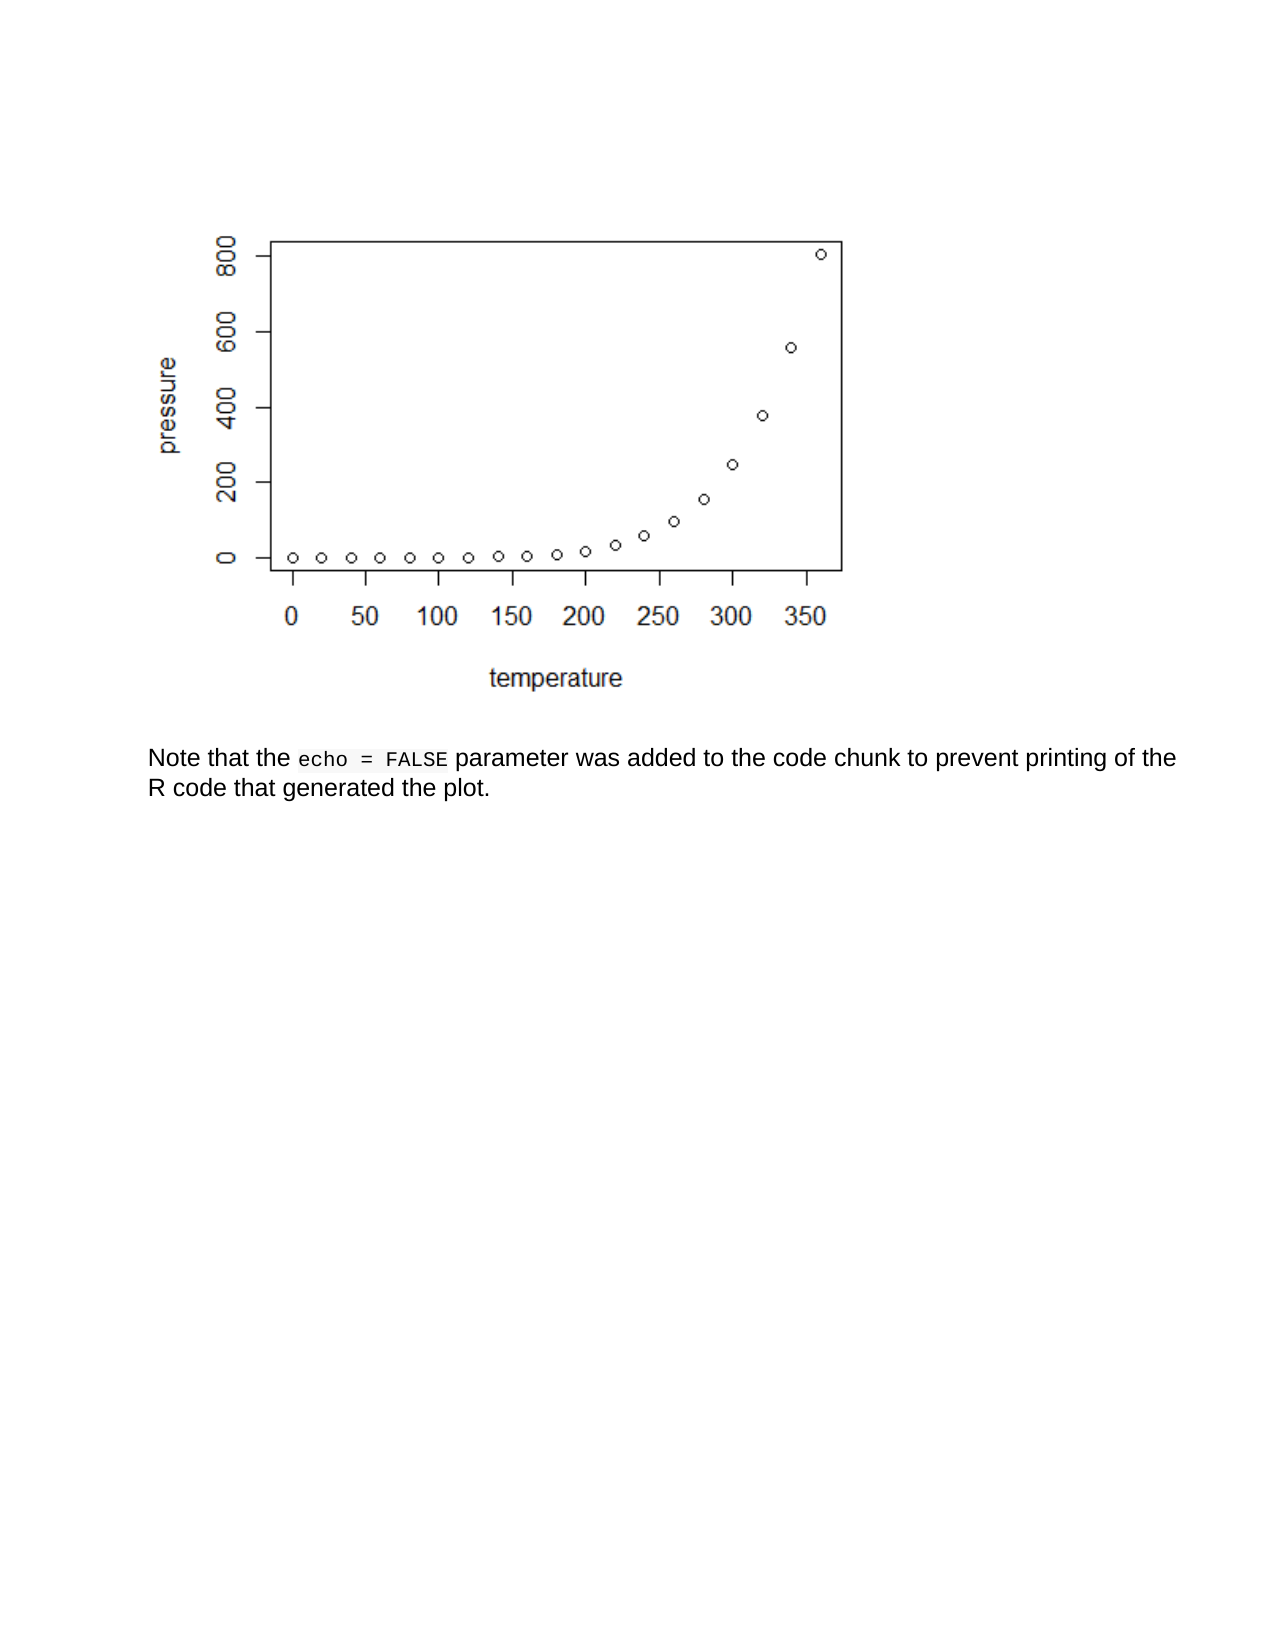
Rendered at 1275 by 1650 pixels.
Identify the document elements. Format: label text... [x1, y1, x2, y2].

text Note that the echo = FALSE parameter was added to the code chunk to prevent printing of the R code that generated the plot. [148, 743, 1186, 802]
picture [147, 118, 906, 725]
